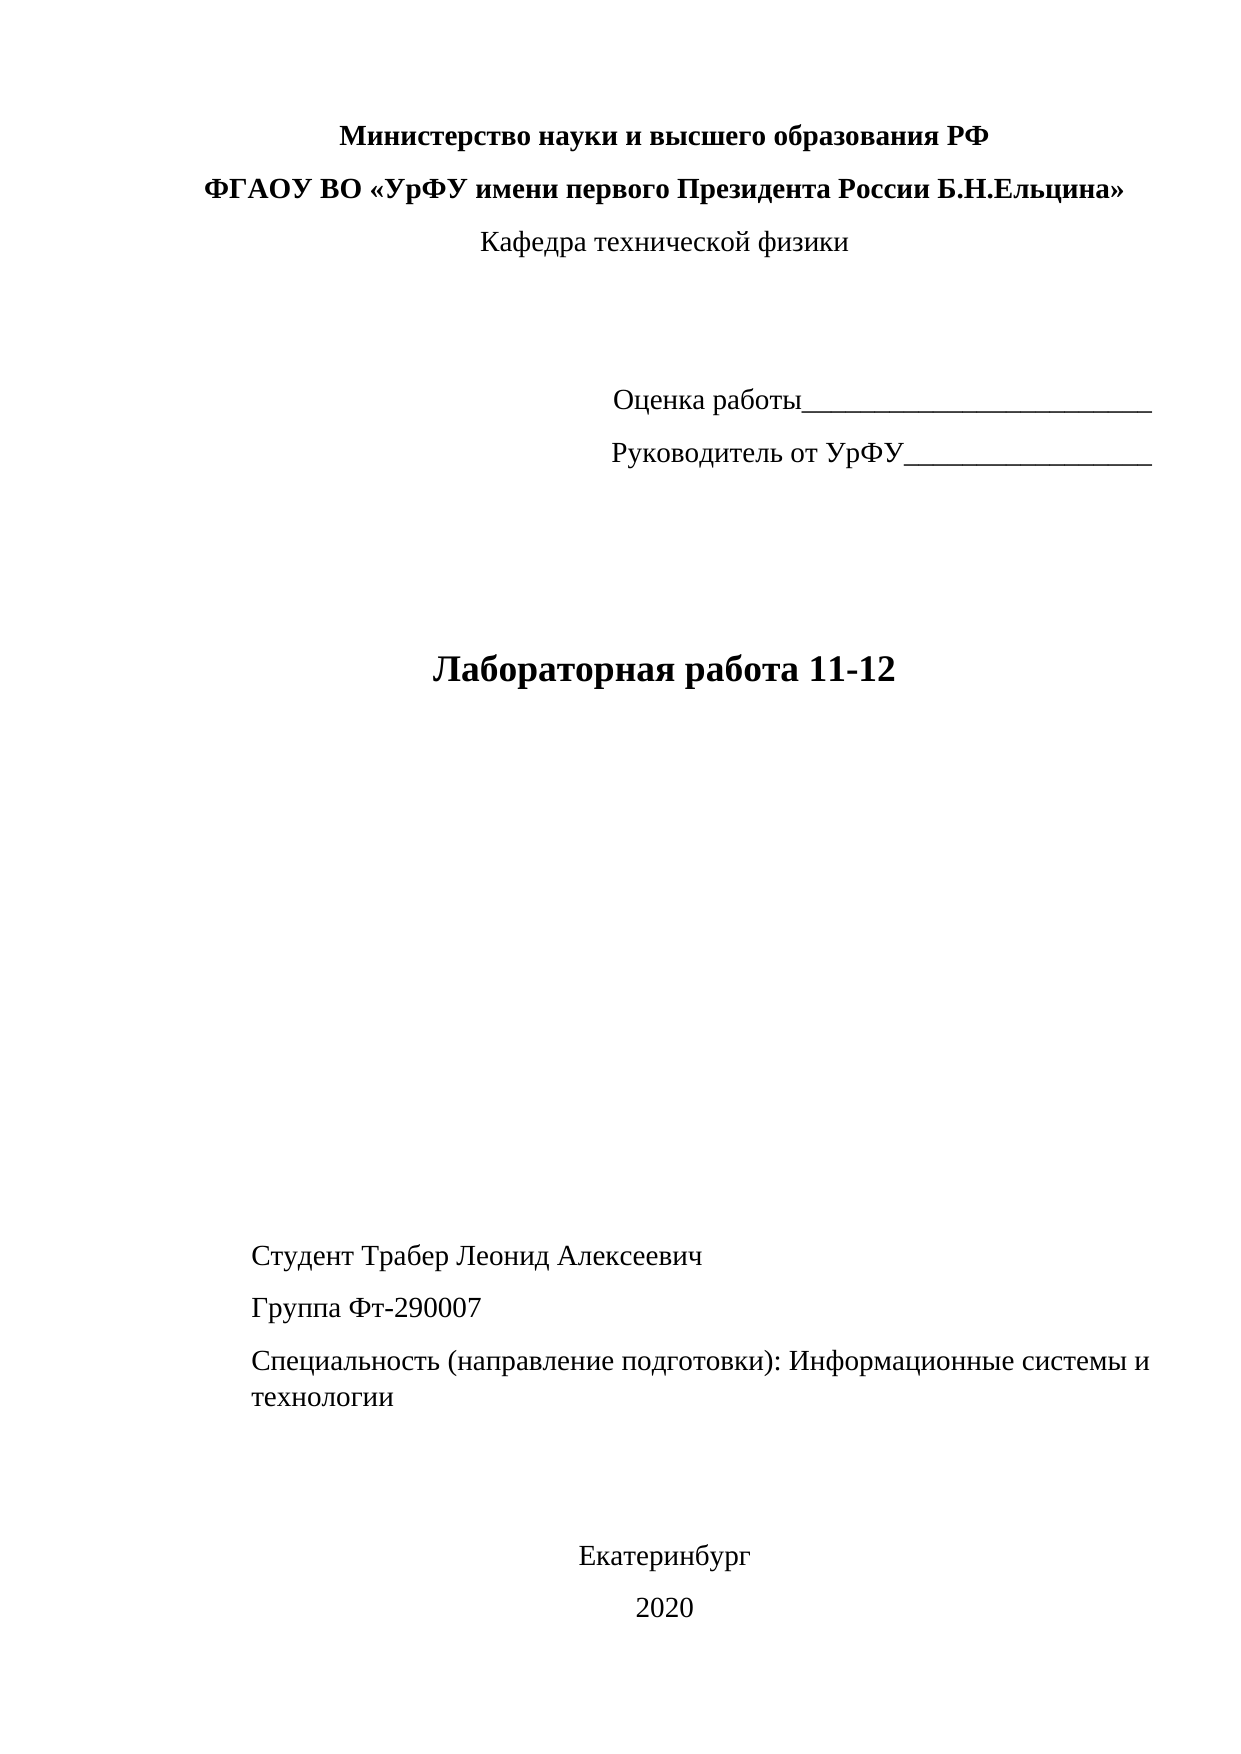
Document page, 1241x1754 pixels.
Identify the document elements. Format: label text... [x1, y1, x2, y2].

text Кафедра технической физики [177, 224, 1152, 257]
text Лабораторная работа 11-12 [177, 646, 1152, 689]
text Группа Фт-290007 [177, 1290, 1152, 1324]
text Екатеринбург [177, 1538, 1152, 1571]
text ФГАОУ ВО «УрФУ имени первого Президента России Б.Н.Ельцина» [177, 171, 1152, 204]
text Специальность (направление подготовки): Информационные системы и технологии [251, 1343, 1152, 1413]
text Министерство науки и высшего образования РФ [177, 118, 1152, 152]
text 2020 [177, 1591, 1152, 1624]
text Оценка работы________________________ [177, 382, 1152, 416]
text Руководитель от УрФУ_________________ [177, 435, 1152, 468]
text Студент Трабер Леонид Алексеевич [177, 1238, 1152, 1271]
